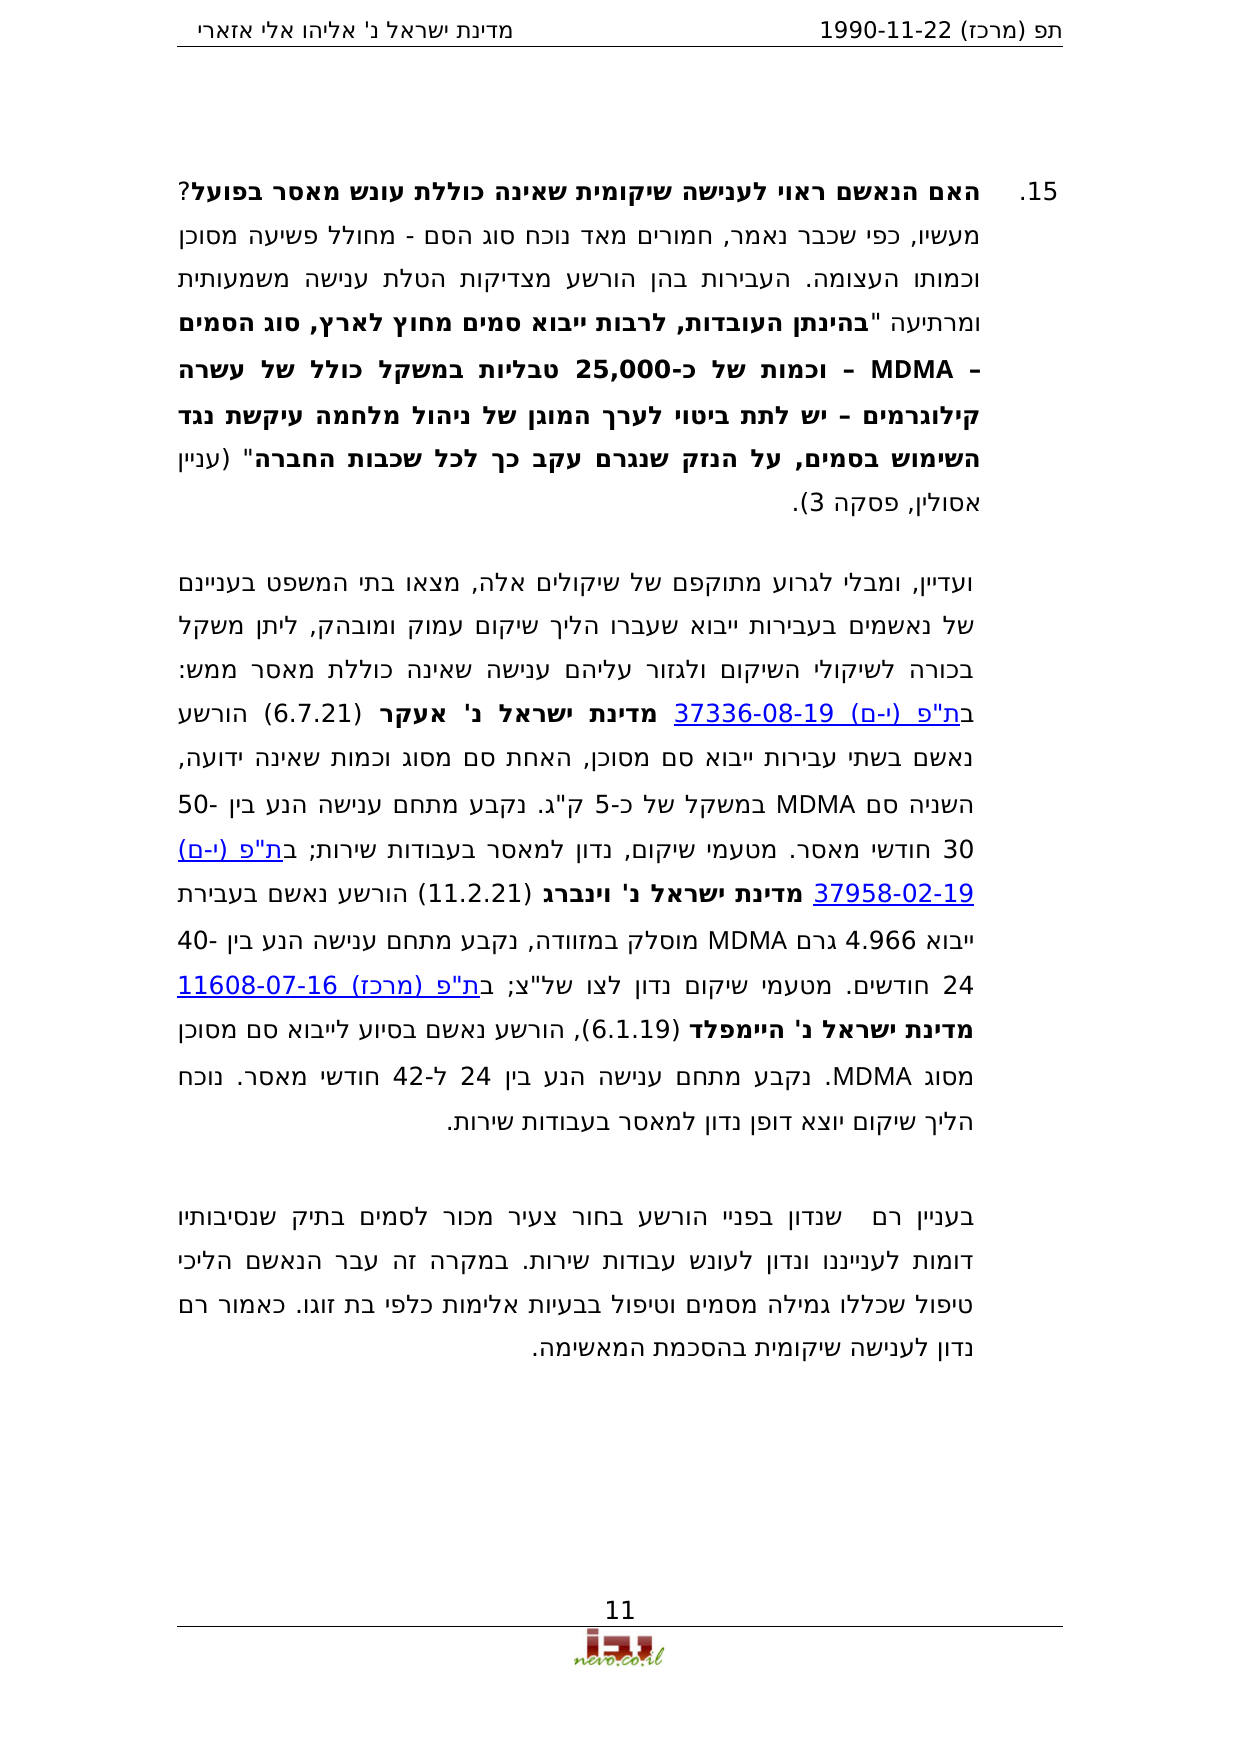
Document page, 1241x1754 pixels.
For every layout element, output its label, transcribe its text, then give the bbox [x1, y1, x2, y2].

list בעניין רם שנדון בפניי הורשע בחור צעיר מכור לסמים בתיק שנסיבותיו דומות לענייננו ונדון לעונש עבודות שירות. במקרה זה עבר הנאשם הליכי טיפול שכללו גמילה מסמים וטיפול בבעיות אלימות כלפי בת זוגו. כאמור רם נדון לענישה שיקומית בהסכמת המאשימה. [177, 1202, 974, 1363]
picture [574, 1628, 666, 1667]
list ועדיין, ומבלי לגרוע מתוקפם של שיקולים אלה, מצאו בתי המשפט בעניינם של נאשמים בעבירות ייבוא שעברו הליך שיקום עמוק ומובהק, ליתן משקל בכורה לשיקולי השיקום ולגזור עליהם ענישה שאינה כוללת מאסר ממש: בת"פ (י-ם) 37336-08-19 מדינת ישראל נ' אעקר (6.7.21) הורשע נאשם בשתי עבירות ייבוא סם מסוכן, האחת סם מסוג וכמות שאינה ידועה, השניה סם MDMA במשקל של כ-5 ק"ג. נקבע מתחם ענישה הנע בין 50-30 חודשי מאסר. מטעמי שיקום, נדון למאסר בעבודות שירות; בת"פ (י-ם) 37958-02-19 מדינת ישראל נ' וינברג (11.2.21) הורשע נאשם בעבירת ייבוא 4.966 גרם MDMA מוסלק במזוודה, נקבע מתחם ענישה הנע בין 40-24 חודשים. מטעמי שיקום נדון לצו של"צ; בת"פ (מרכז) 11608-07-16 מדינת ישראל נ' היימפלד (6.1.19), הורשע נאשם בסיוע לייבוא סם מסוכן מסוג MDMA. נקבע מתחם ענישה הנע בין 24 ל-42 חודשי מאסר. נוכח הליך שיקום יוצא דופן נדון למאסר בעבודות שירות. [177, 568, 974, 1137]
list האם הנאשם ראוי לענישה שיקומית שאינה כוללת עונש מאסר בפועל? מעשיו, כפי שכבר נאמר, חמורים מאד נוכח סוג הסם - מחולל פשיעה מסוכן וכמותו העצומה. העבירות בהן הורשע מצדיקות הטלת ענישה משמעותית ומרתיעה "בהינתן העובדות, לרבות ייבוא סמים מחוץ לארץ, סוג הסמים – MDMA – וכמות של כ-25,000 טבליות במשקל כולל של עשרה קילוגרמים – יש לתת ביטוי לערך המוגן של ניהול מלחמה עיקשת נגד השימוש בסמים, על הנזק שנגרם עקב כך לכל שכבות החברה" (עניין אסולין, פסקה 3). [177, 177, 1019, 517]
